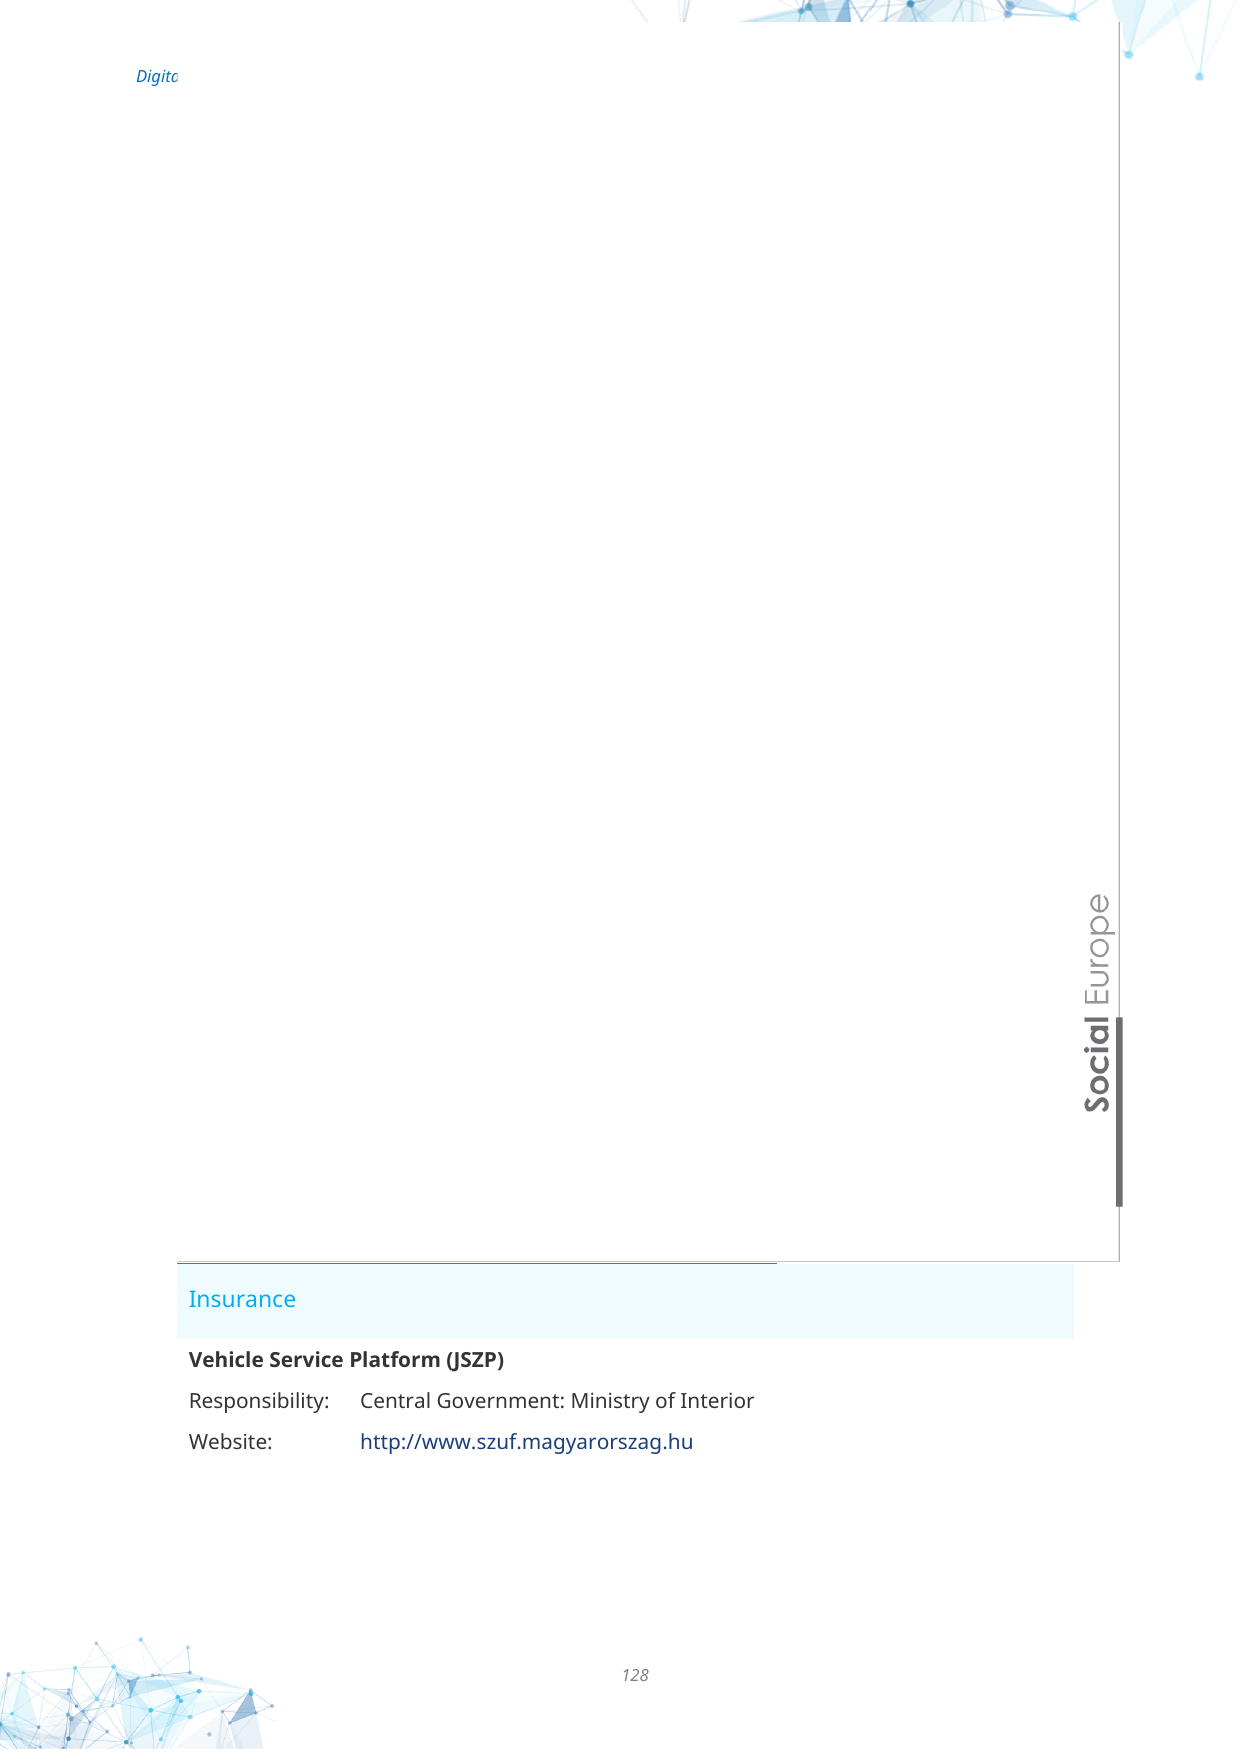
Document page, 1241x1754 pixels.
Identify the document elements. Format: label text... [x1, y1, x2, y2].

table_cell Central Government: Ministry of Interior [349, 1380, 1074, 1421]
table_cell Responsibility: [177, 1380, 349, 1421]
table_cell Vehicle Service Platform (JSZP) [177, 1339, 1074, 1380]
table_cell Insurance [177, 1264, 1074, 1339]
picture [177, 22, 1123, 1262]
table_cell Website: [177, 1421, 349, 1462]
table_cell http://www.szuf.magyarorszag.hu [349, 1421, 1074, 1462]
